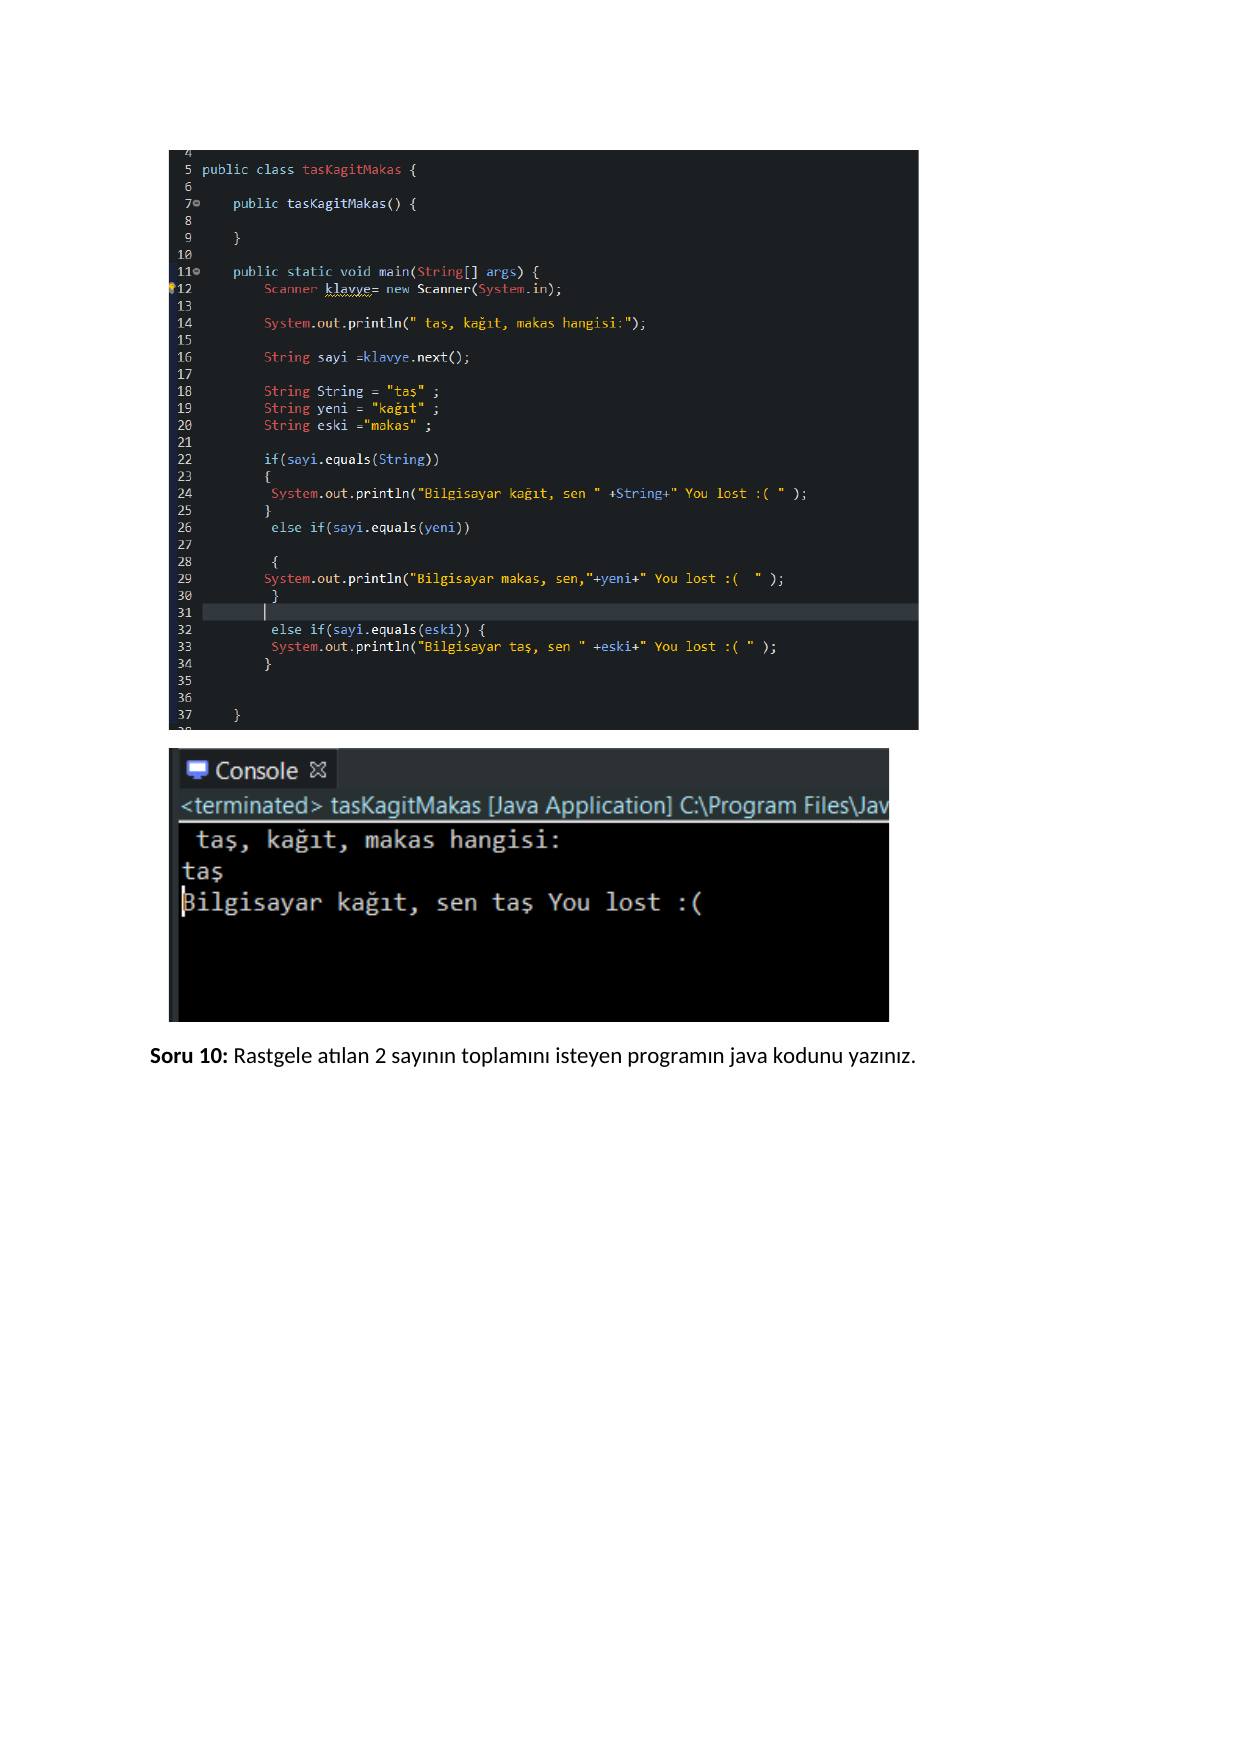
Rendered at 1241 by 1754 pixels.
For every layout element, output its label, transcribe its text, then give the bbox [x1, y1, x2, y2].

text Soru 10: Rastgele atılan 2 sayının toplamını isteyen programın java kodunu yazınız. [150, 1041, 1090, 1069]
